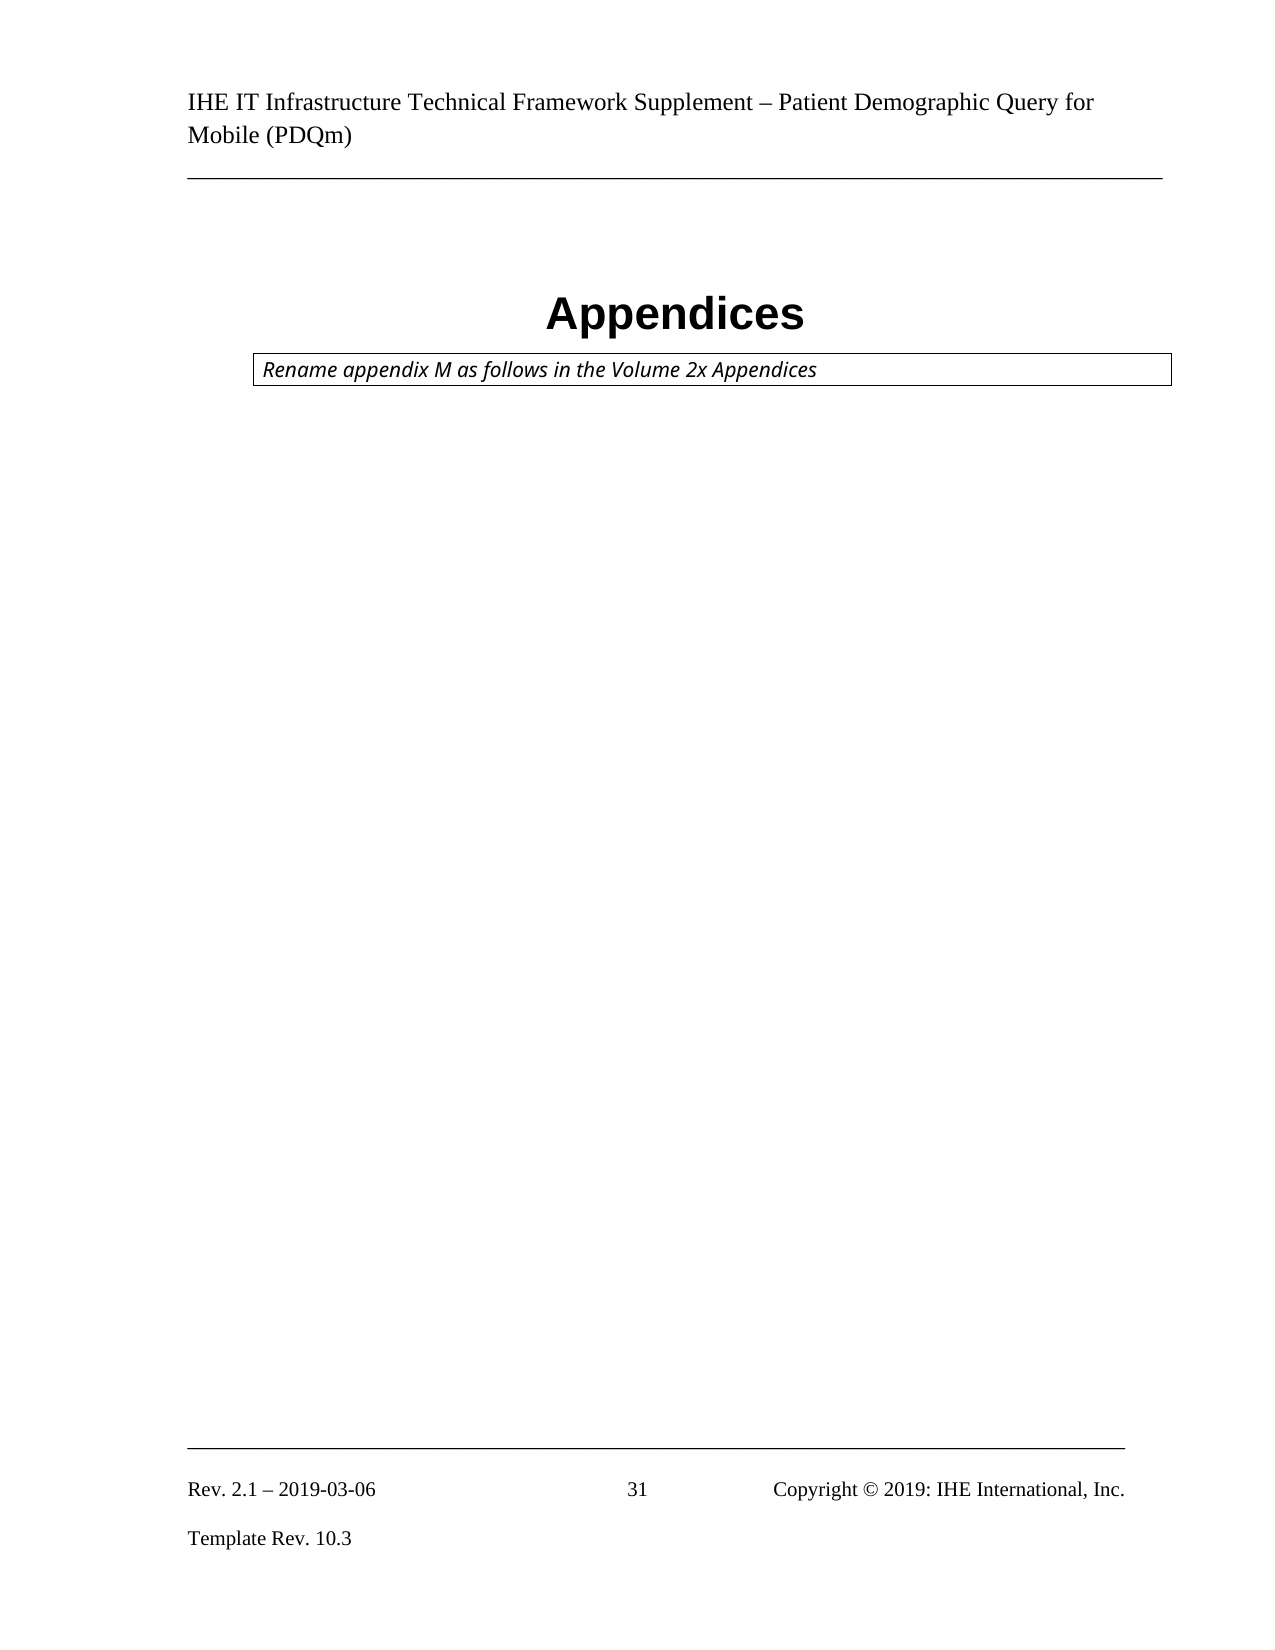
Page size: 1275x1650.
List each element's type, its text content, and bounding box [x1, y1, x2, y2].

text Rename appendix M as follows in the Volume 2x Appendices [254, 354, 1171, 385]
title Appendices [187, 286, 1162, 339]
